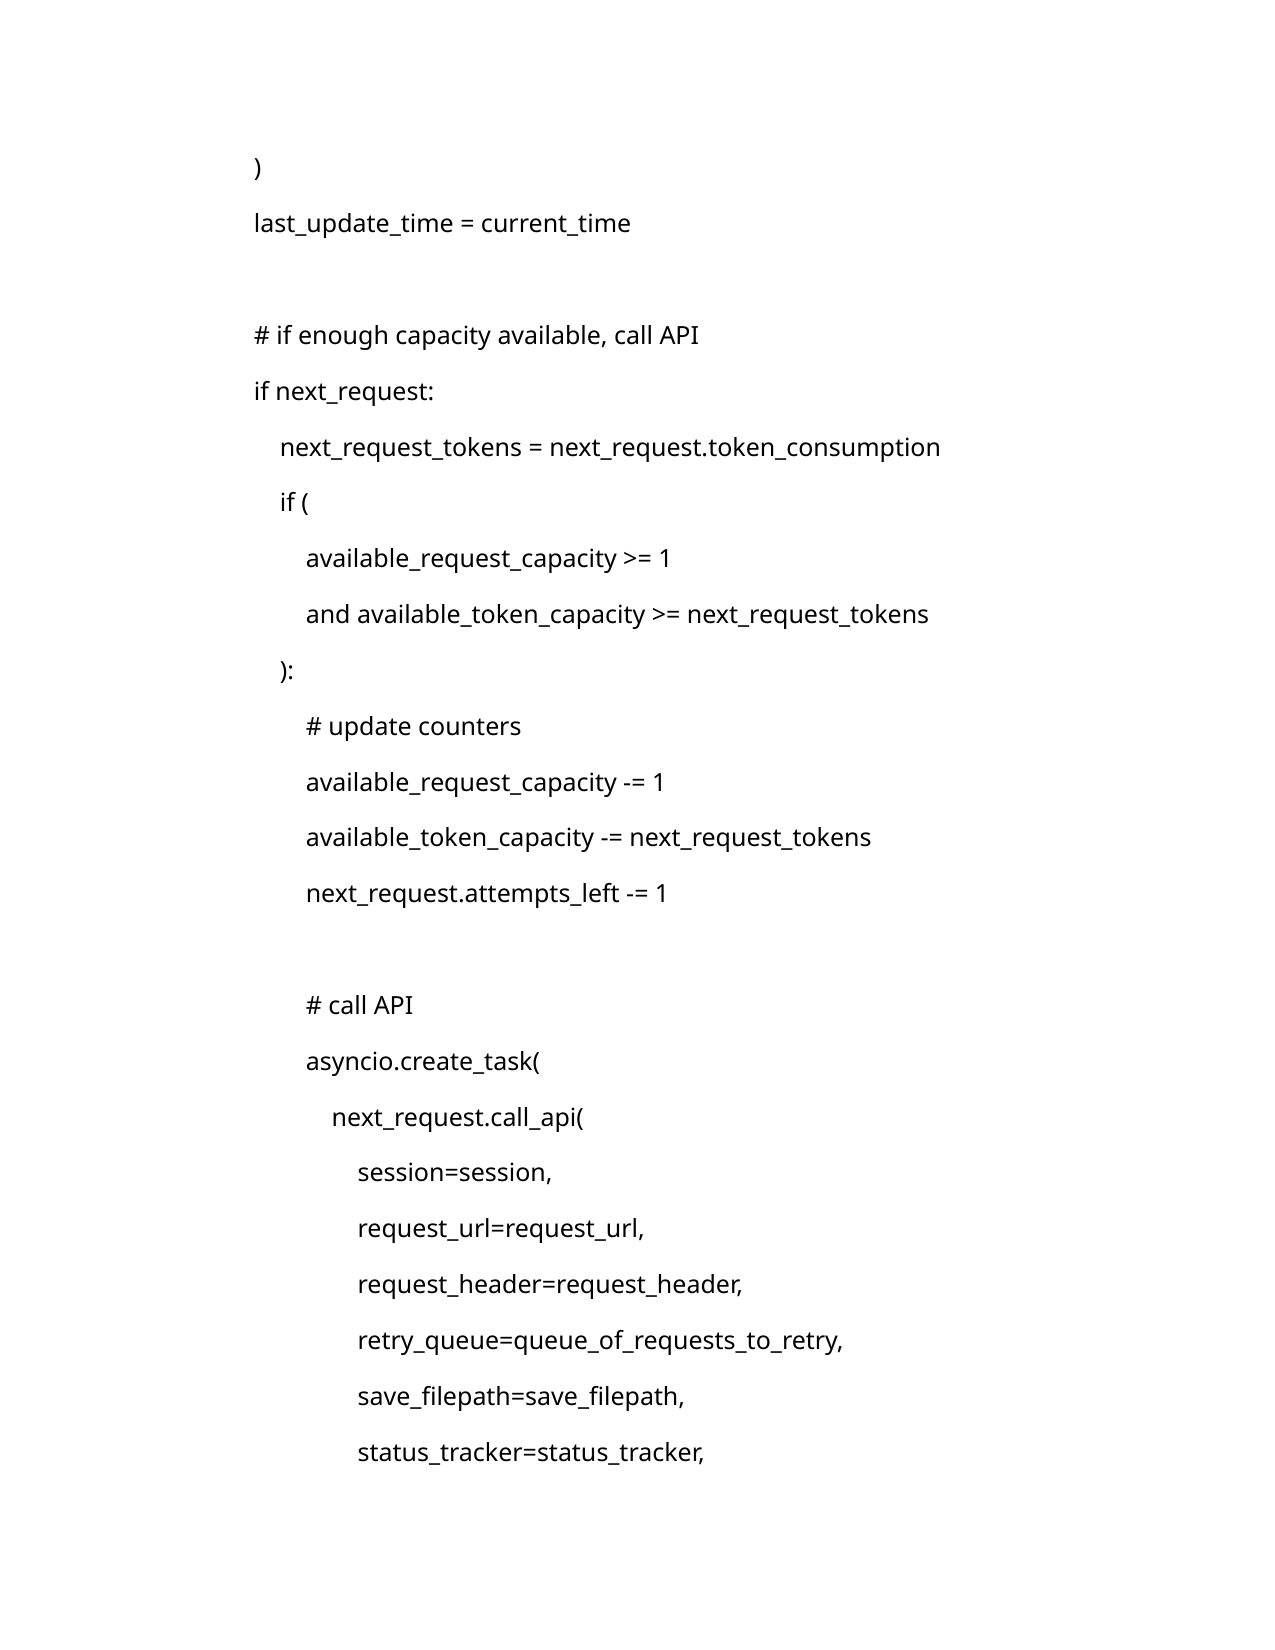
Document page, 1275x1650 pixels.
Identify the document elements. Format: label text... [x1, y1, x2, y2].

text available_request_capacity >= 1 [150, 541, 1125, 575]
text request_url=request_url, [150, 1211, 1125, 1245]
text and available_token_capacity >= next_request_tokens [150, 597, 1125, 631]
text next_request.attempts_left -= 1 [150, 876, 1125, 910]
text if next_request: [150, 373, 1125, 407]
text available_request_capacity -= 1 [150, 764, 1125, 798]
text # if enough capacity available, call API [150, 317, 1125, 352]
text next_request.call_api( [150, 1099, 1125, 1133]
text ) [150, 150, 1125, 184]
text # update counters [150, 708, 1125, 742]
text retry_queue=queue_of_requests_to_retry, [150, 1322, 1125, 1357]
text next_request_tokens = next_request.token_consumption [150, 429, 1125, 463]
text ): [150, 652, 1125, 687]
text if ( [150, 485, 1125, 519]
text available_token_capacity -= next_request_tokens [150, 820, 1125, 854]
text save_filepath=save_filepath, [150, 1378, 1125, 1412]
text request_header=request_header, [150, 1267, 1125, 1301]
text # call API [150, 987, 1125, 1022]
text session=session, [150, 1155, 1125, 1189]
text status_tracker=status_tracker, [150, 1434, 1125, 1468]
text asyncio.create_task( [150, 1043, 1125, 1077]
text last_update_time = current_time [150, 206, 1125, 240]
